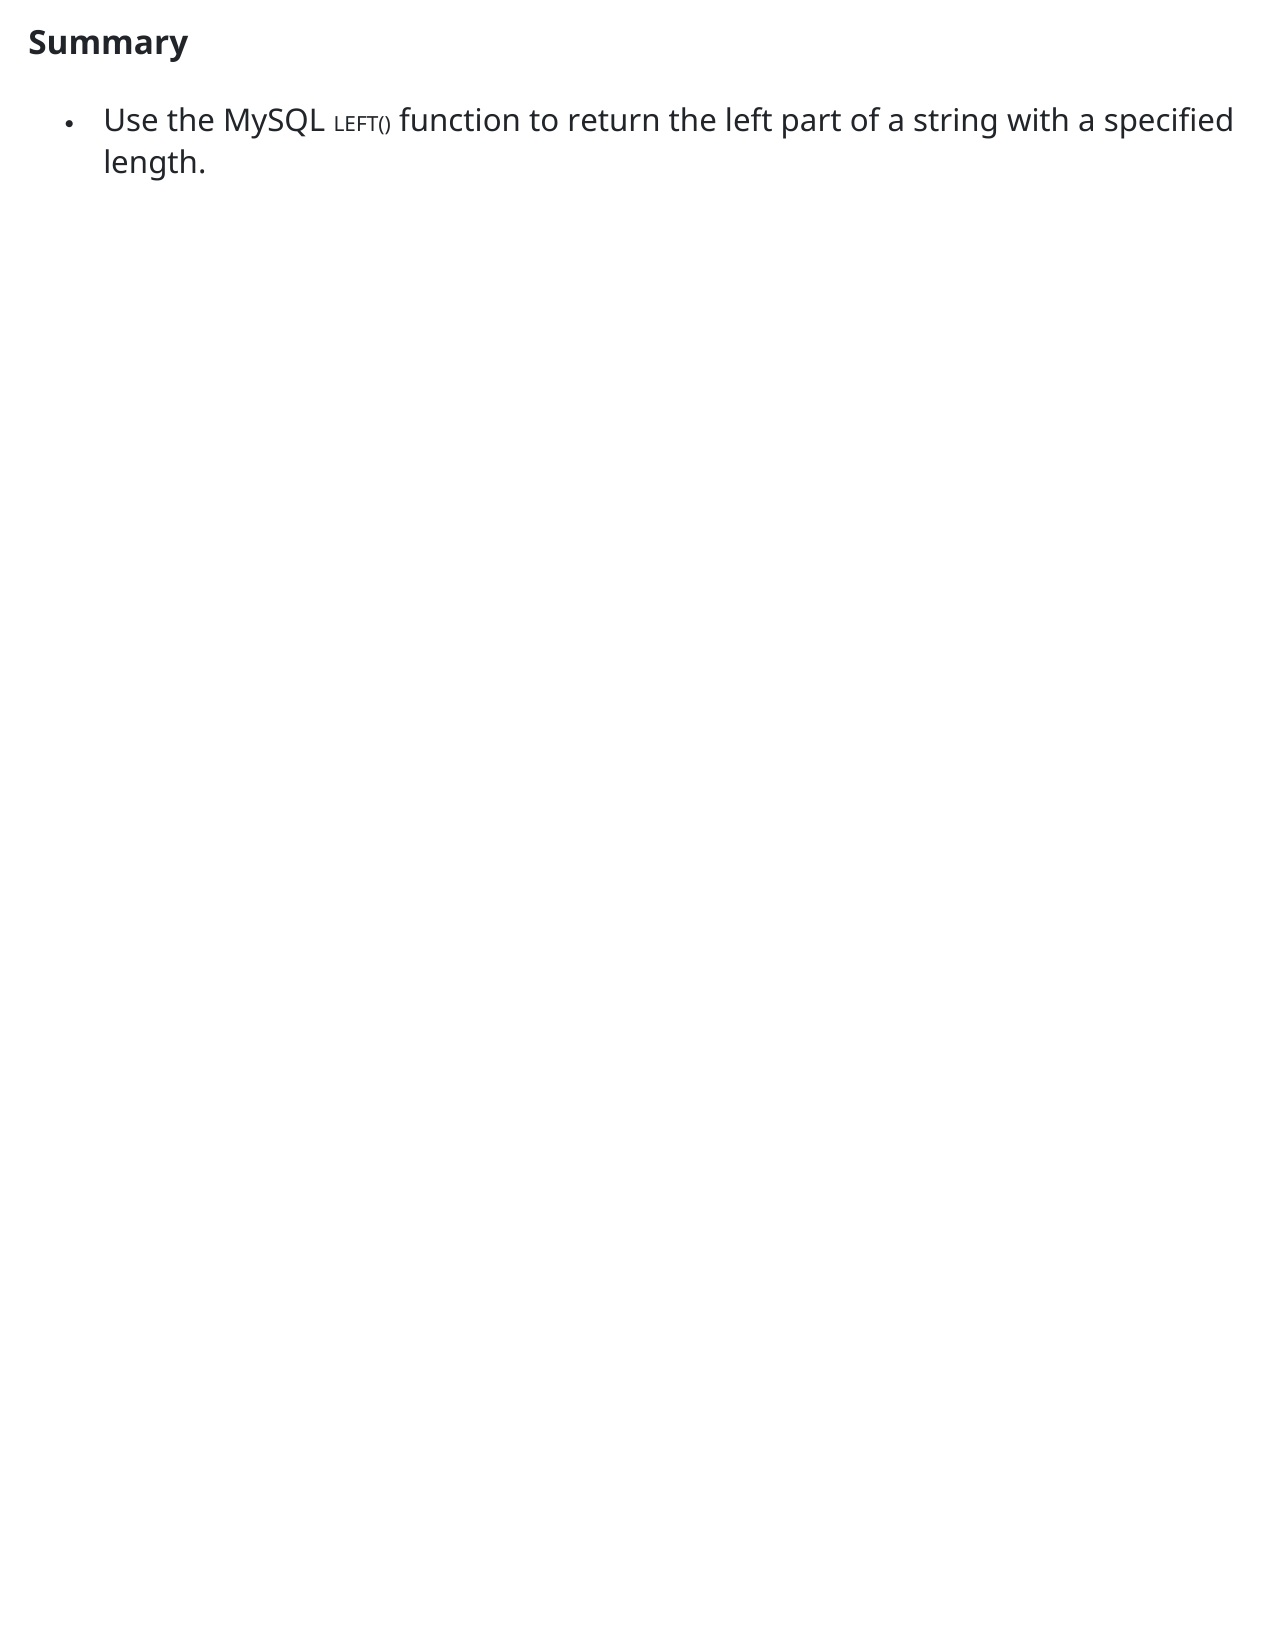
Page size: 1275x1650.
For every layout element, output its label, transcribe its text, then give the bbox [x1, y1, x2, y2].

list Use the MySQL LEFT() function to return the left part of a string with a specified length. [66, 98, 1247, 183]
subtitle Summary [28, 19, 1247, 64]
